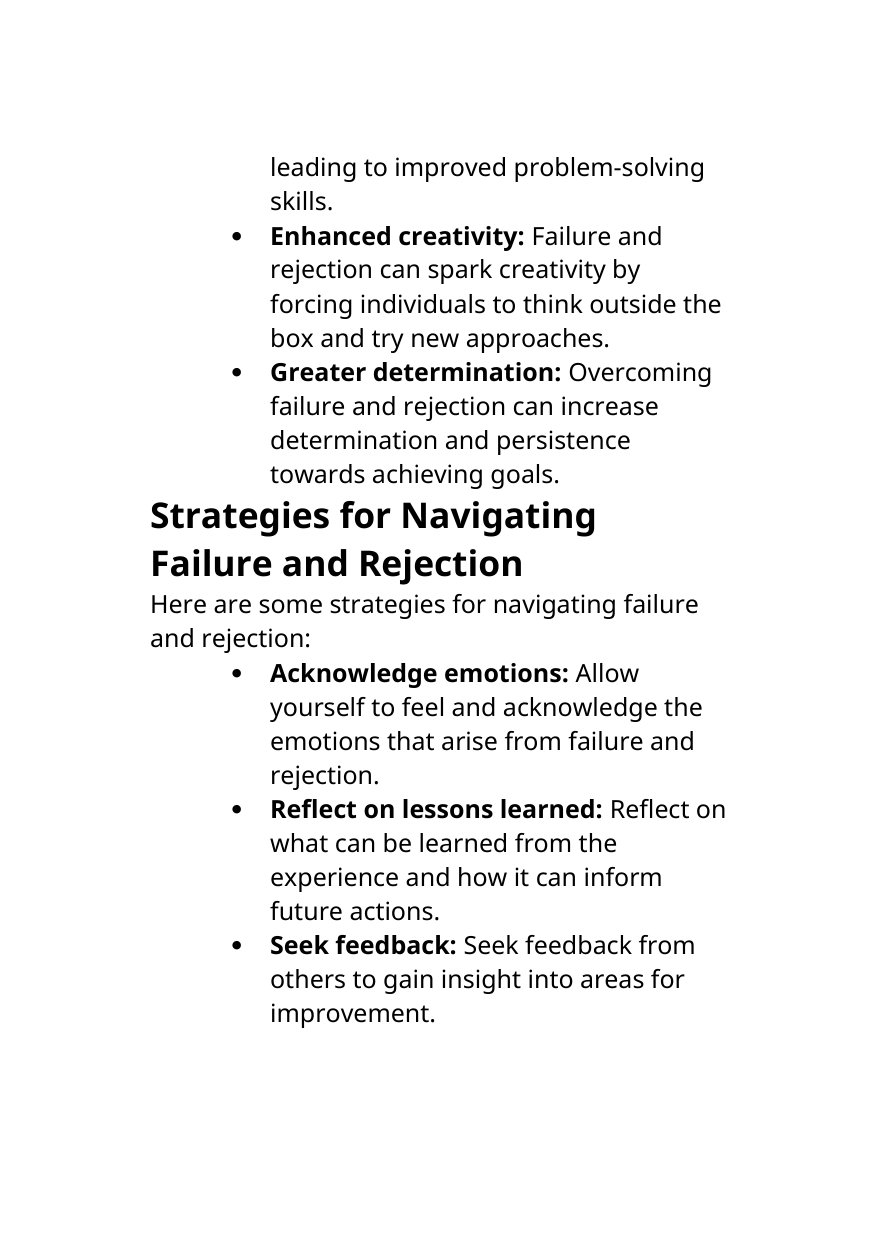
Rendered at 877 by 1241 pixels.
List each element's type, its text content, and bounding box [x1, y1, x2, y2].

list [232, 150, 727, 218]
text Here are some strategies for navigating failure and rejection: [150, 587, 727, 655]
list Seek feedback: Seek feedback from others to gain insight into areas for improvement. [232, 928, 727, 1030]
list Greater determination: Overcoming failure and rejection can increase determination and persistence towards achieving goals. [232, 354, 727, 491]
list Reflect on lessons learned: Reflect on what can be learned from the experience and how it can inform future actions. [232, 791, 727, 928]
list Acknowledge emotions: Allow yourself to feel and acknowledge the emotions that arise from failure and rejection. [232, 655, 727, 791]
subtitle Strategies for Navigating Failure and Rejection [150, 491, 727, 587]
list Enhanced creativity: Failure and rejection can spark creativity by forcing individuals to think outside the box and try new approaches. [232, 218, 727, 354]
